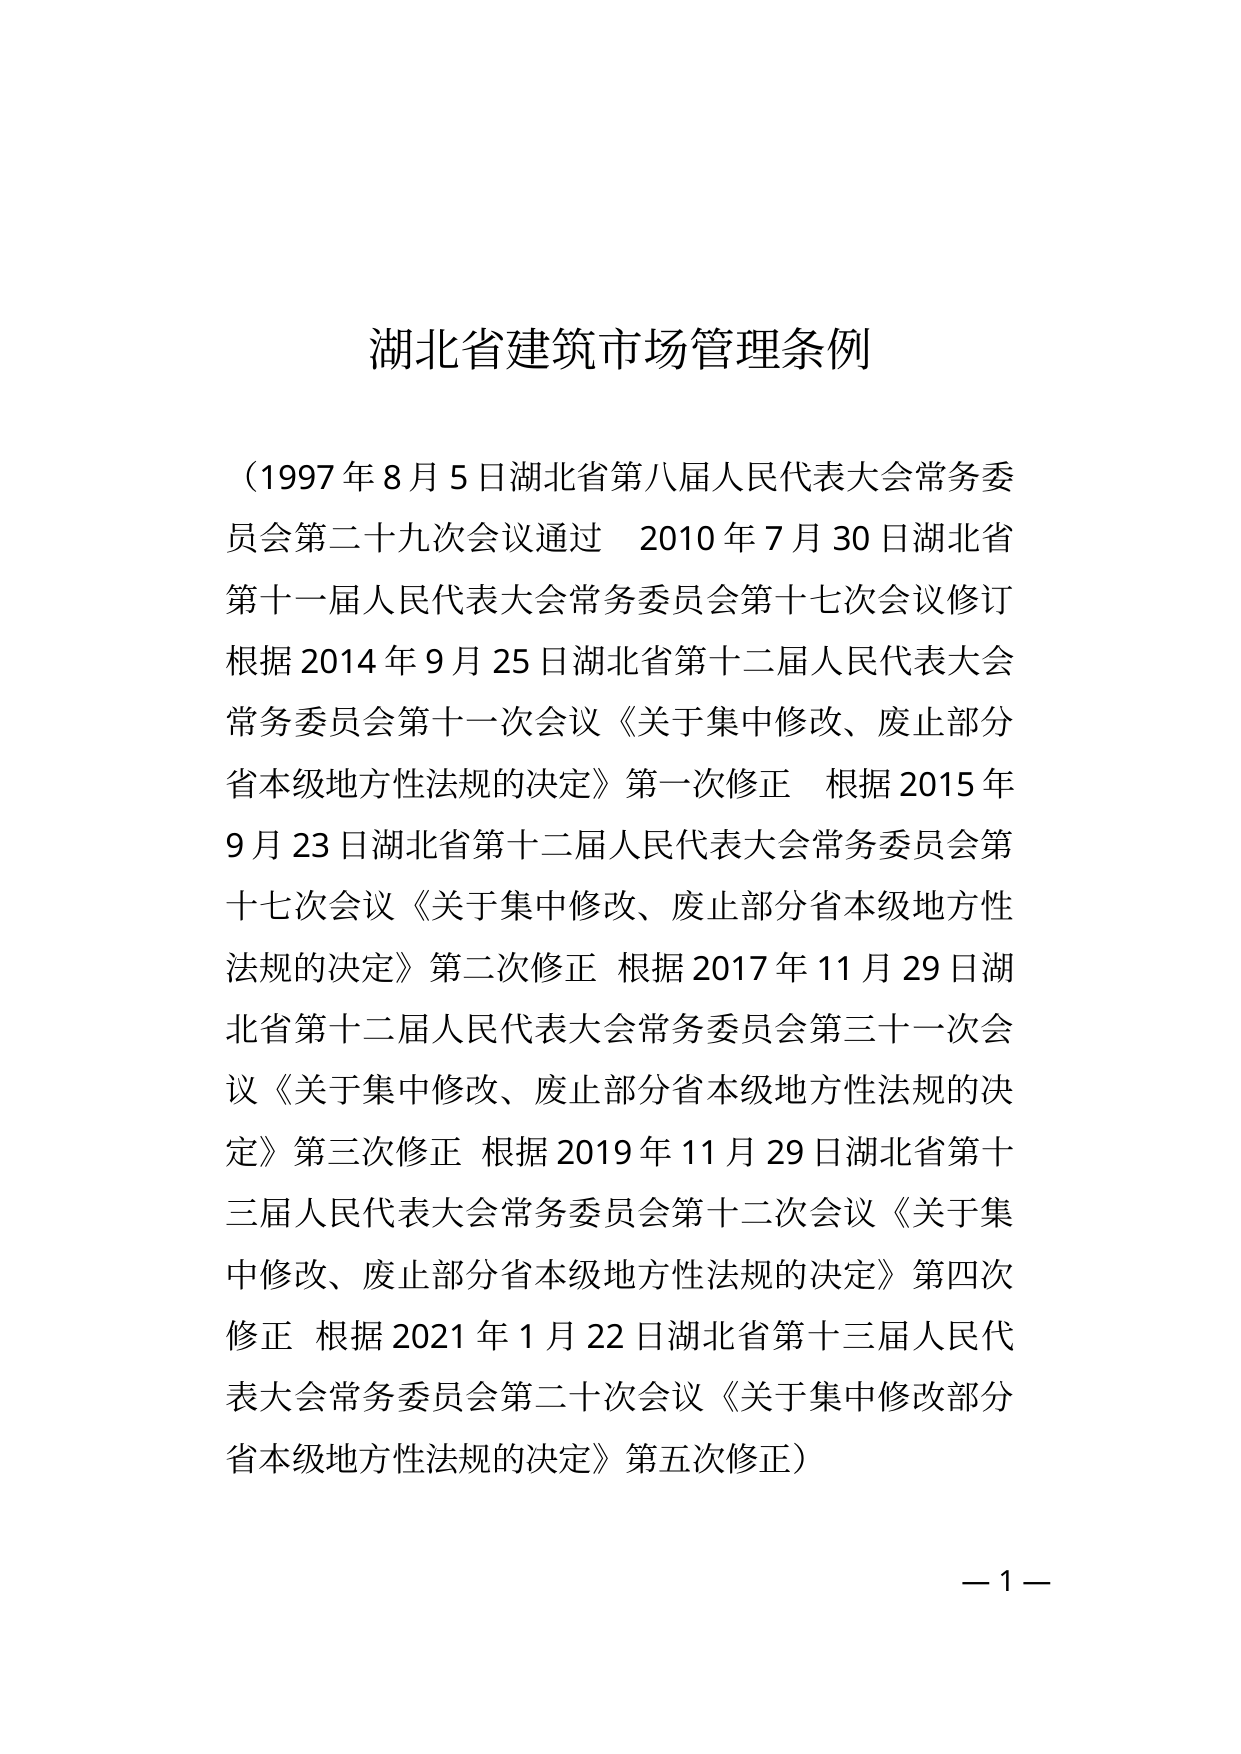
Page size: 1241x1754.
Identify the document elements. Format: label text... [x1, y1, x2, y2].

text 湖北省建筑市场管理条例 [159, 318, 1081, 379]
text （1997年8月5日湖北省第八届人民代表大会常务委员会第二十九次会议通过 2010年7月30日湖北省第十一届人民代表大会常务委员会第十七次会议修订 根据2014年9月25日湖北省第十二届人民代表大会常务委员会第十一次会议《关于集中修改、废止部分省本级地方性法规的决定》第一次修正 根据2015年9月23日湖北省第十二届人民代表大会常务委员会第十七次会议《关于集中修改、废止部分省本级地方性法规的决定》第二次修正 根据2017年11月29日湖北省第十二届人民代表大会常务委员会第三十一次会议《关于集中修改、废止部分省本级地方性法规的决定》第三次修正 根据2019年11月29日湖北省第十三届人民代表大会常务委员会第十二次会议《关于集中修改、废止部分省本级地方性法规的决定》第四次修正 根据2021年1月22日湖北省第十三届人民代表大会常务委员会第二十次会议《关于集中修改部分省本级地方性法规的决定》第五次修正） [225, 440, 1015, 1483]
